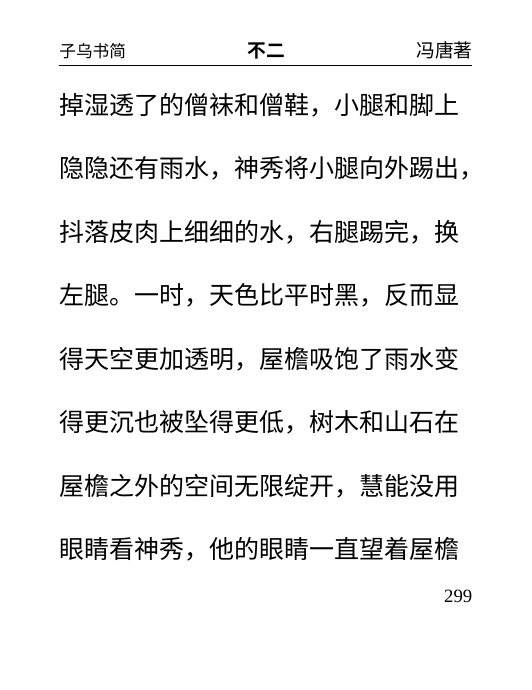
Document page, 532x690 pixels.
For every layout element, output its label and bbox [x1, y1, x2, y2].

text [59, 72, 472, 580]
